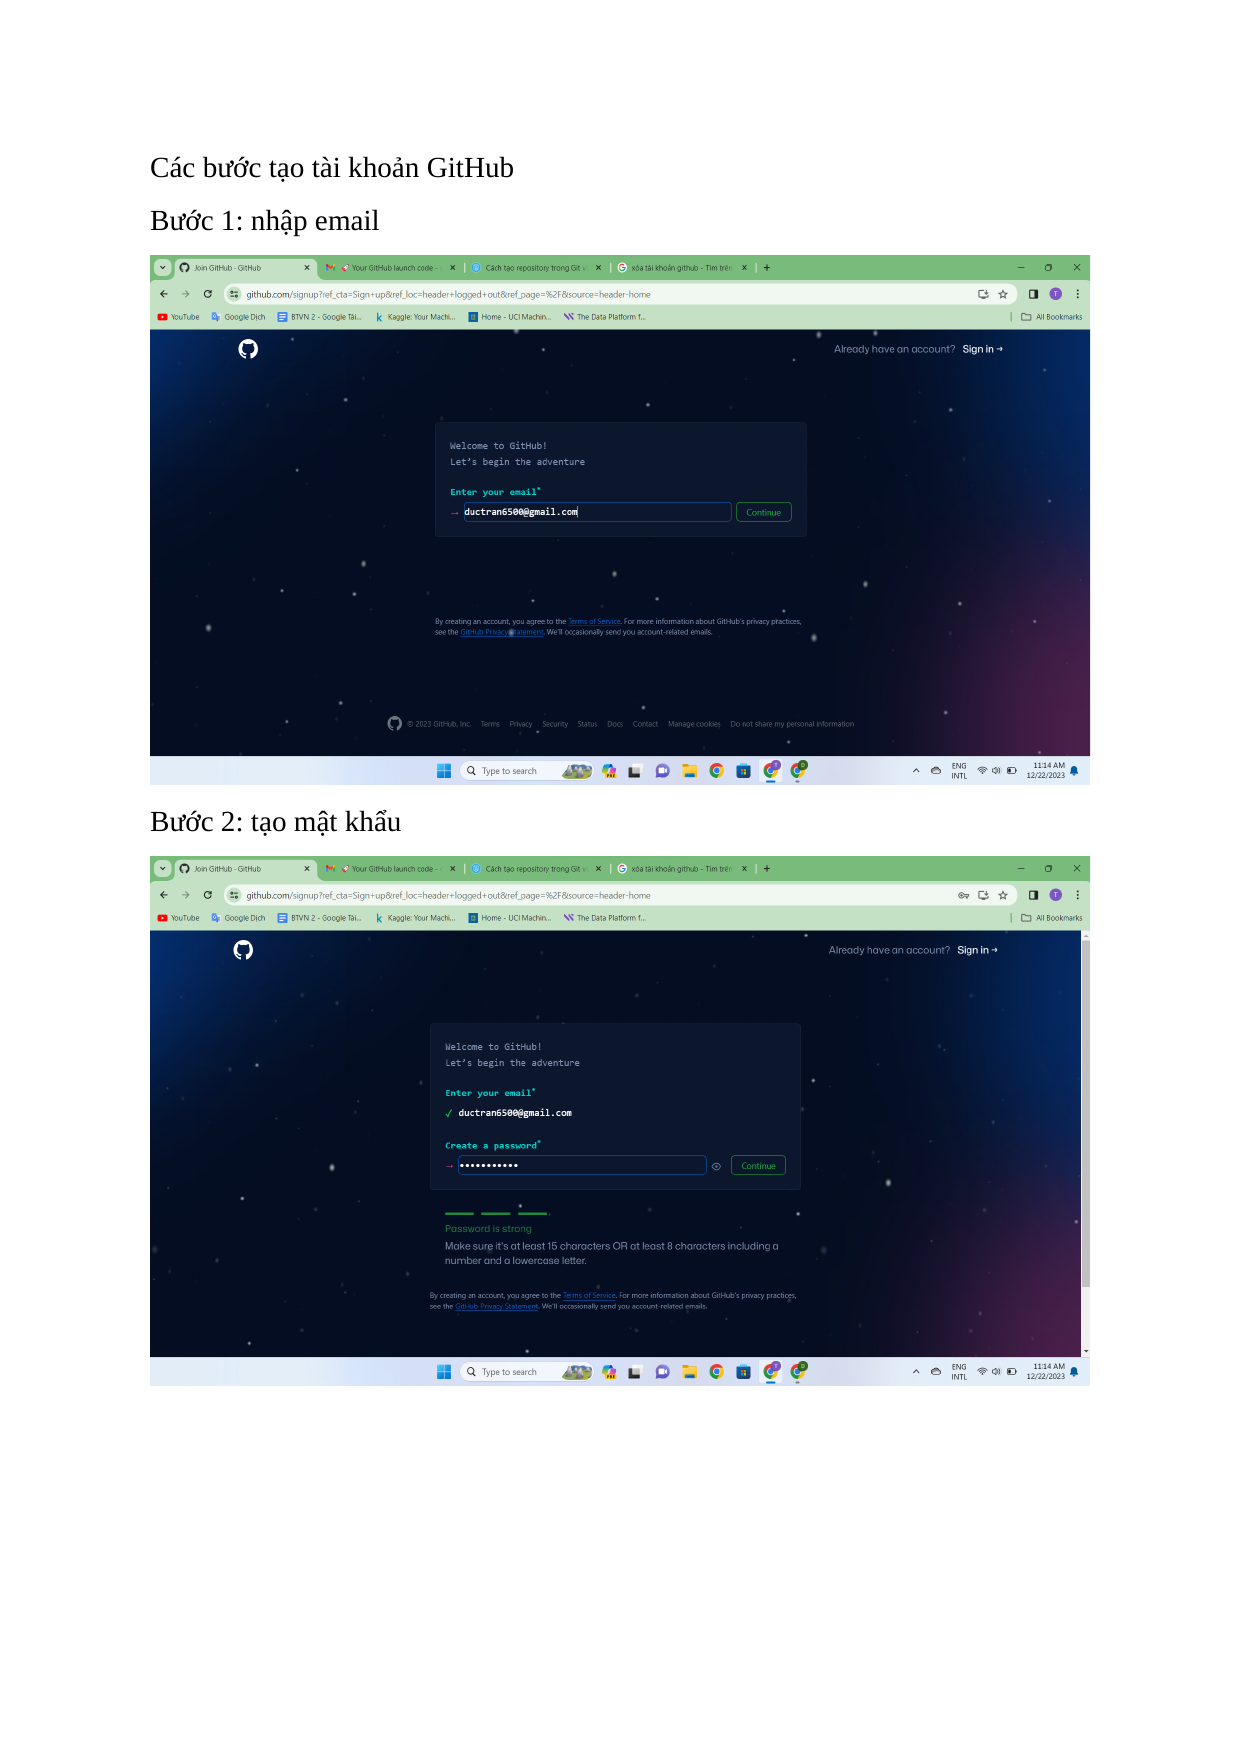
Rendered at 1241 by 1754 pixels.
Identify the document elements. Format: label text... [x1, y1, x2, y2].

text Bước 2: tạo mật khẩu [150, 804, 1090, 837]
text Các bước tạo tài khoản GitHub [150, 150, 1090, 183]
text Bước 1: nhập email [150, 203, 1090, 236]
picture [150, 255, 1091, 785]
picture [150, 856, 1091, 1386]
